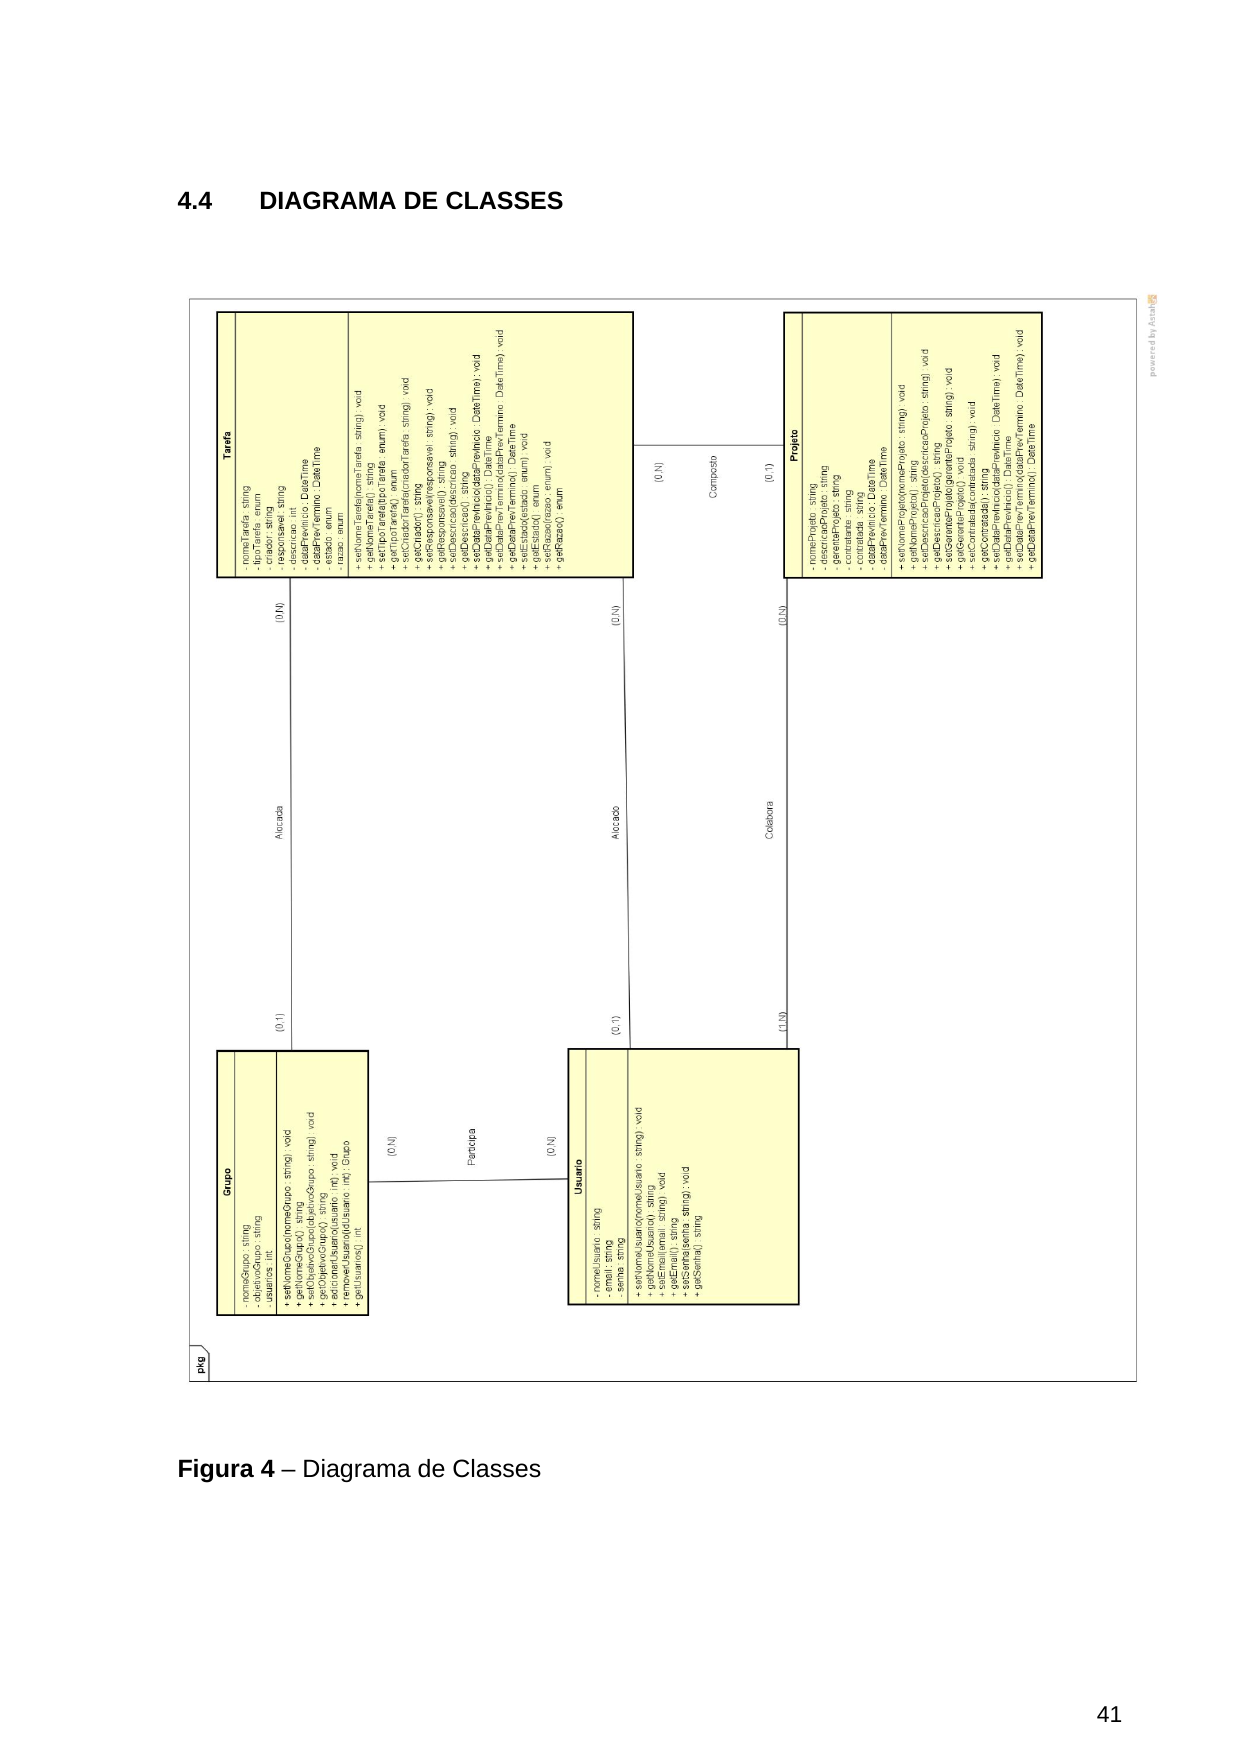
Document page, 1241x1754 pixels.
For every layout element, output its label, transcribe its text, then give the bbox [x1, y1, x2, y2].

text 4.4 DIAGRAMA DE CLASSES [177, 186, 1122, 214]
picture [182, 293, 1158, 1388]
text Figura 4 – Diagrama de Classes [177, 1454, 1122, 1482]
